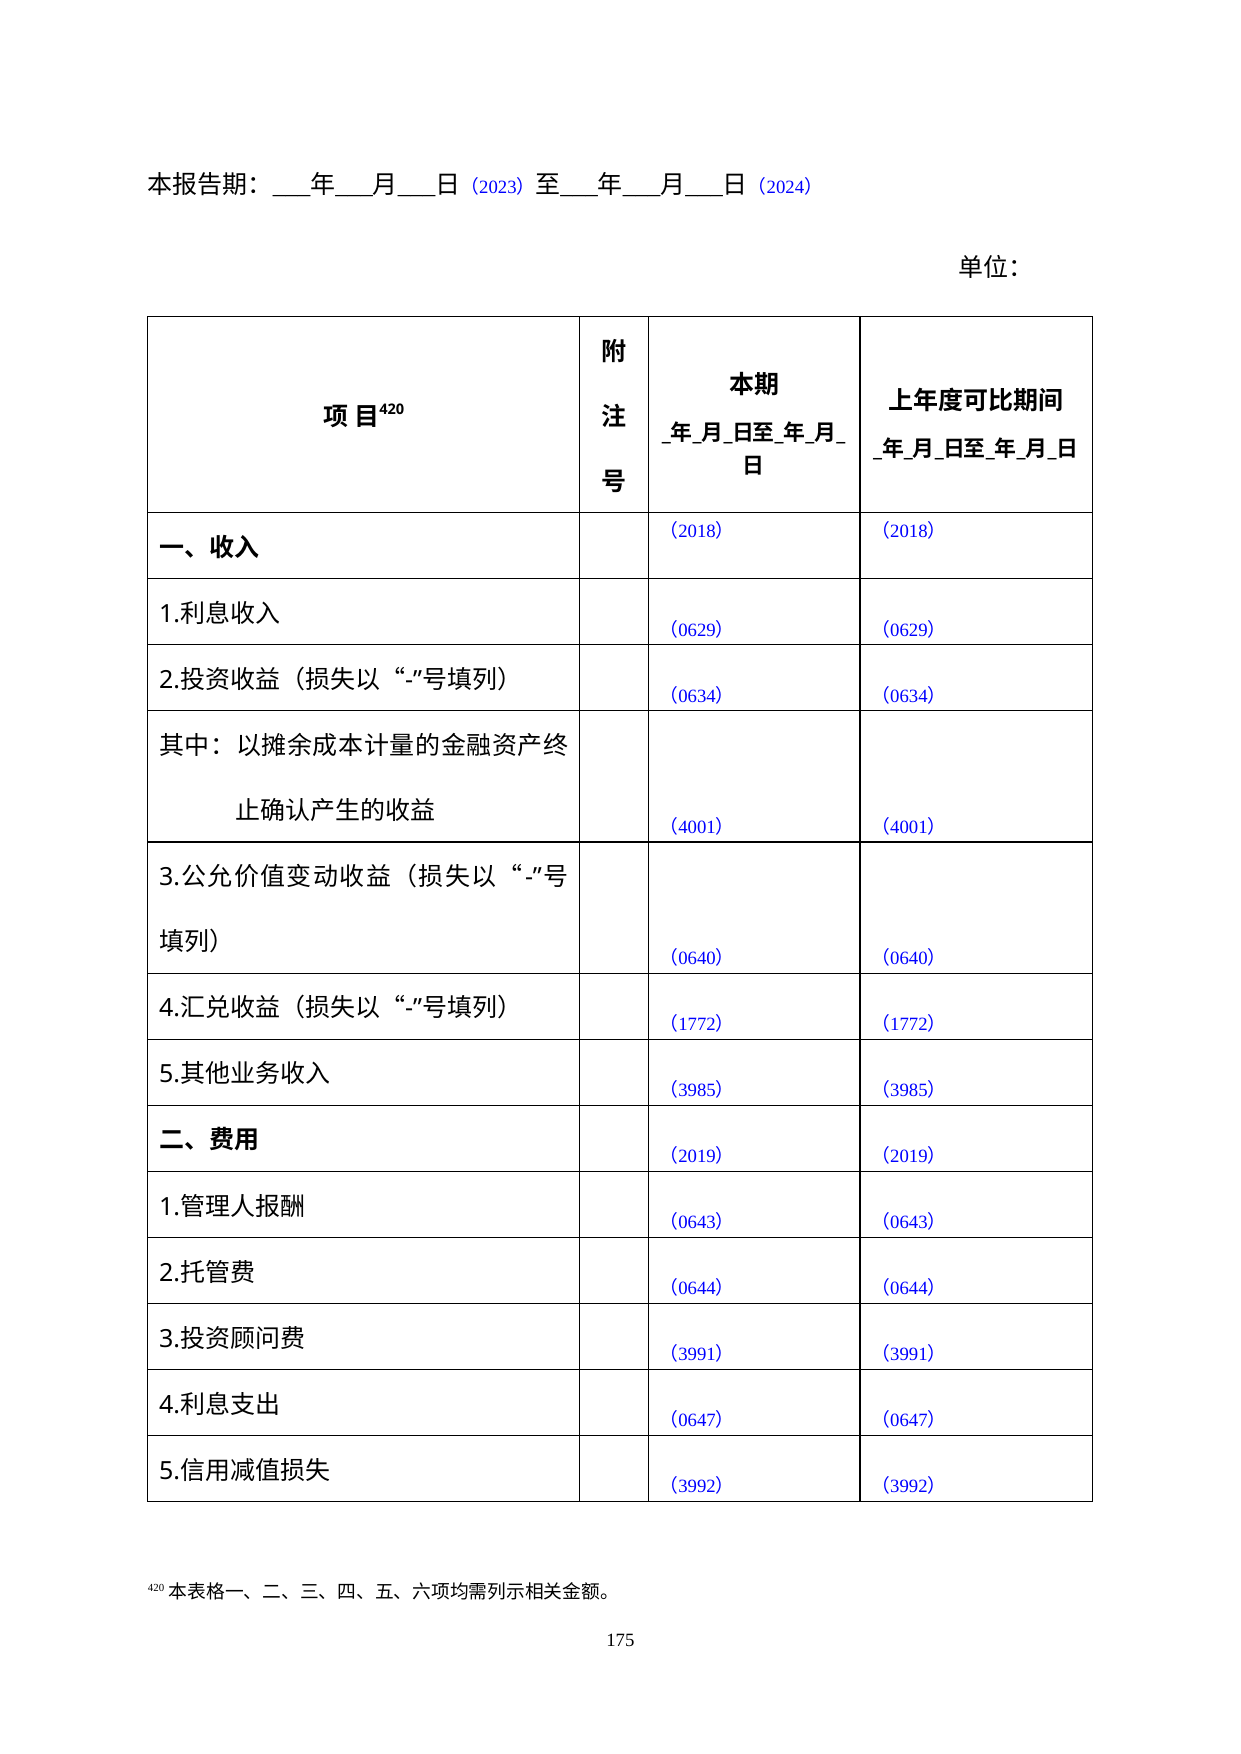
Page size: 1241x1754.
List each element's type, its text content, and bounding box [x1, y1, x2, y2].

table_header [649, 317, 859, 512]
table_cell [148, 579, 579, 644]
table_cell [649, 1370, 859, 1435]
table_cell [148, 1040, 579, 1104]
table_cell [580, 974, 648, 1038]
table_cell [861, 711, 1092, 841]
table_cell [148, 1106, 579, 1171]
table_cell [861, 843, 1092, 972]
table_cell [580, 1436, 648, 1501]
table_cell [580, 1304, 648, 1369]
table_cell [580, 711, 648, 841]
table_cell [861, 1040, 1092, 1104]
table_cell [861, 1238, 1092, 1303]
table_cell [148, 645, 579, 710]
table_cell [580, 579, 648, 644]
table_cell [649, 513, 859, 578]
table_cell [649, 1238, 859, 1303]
text 单位： [148, 233, 1034, 298]
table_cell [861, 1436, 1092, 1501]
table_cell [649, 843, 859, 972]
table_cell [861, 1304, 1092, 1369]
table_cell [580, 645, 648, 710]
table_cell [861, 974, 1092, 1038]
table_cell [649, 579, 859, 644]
text 本报告期：___年___月___日（2023）至___年___月___日（2024） [148, 150, 1092, 215]
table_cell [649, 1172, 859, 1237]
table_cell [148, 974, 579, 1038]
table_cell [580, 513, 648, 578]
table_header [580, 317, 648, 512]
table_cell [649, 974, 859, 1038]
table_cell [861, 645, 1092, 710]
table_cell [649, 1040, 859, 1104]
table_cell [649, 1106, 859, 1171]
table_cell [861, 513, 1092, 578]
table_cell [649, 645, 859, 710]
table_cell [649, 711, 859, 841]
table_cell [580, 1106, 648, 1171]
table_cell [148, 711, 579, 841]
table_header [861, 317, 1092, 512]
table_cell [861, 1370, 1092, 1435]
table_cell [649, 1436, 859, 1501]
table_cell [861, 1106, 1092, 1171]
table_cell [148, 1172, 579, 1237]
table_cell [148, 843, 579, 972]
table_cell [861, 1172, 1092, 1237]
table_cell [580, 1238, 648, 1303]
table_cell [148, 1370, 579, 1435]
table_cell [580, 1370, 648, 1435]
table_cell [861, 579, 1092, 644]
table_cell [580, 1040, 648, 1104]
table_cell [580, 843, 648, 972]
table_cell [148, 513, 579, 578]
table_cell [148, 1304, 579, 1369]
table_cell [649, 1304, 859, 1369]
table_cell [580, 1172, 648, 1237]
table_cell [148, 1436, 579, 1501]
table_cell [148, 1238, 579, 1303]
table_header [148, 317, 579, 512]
